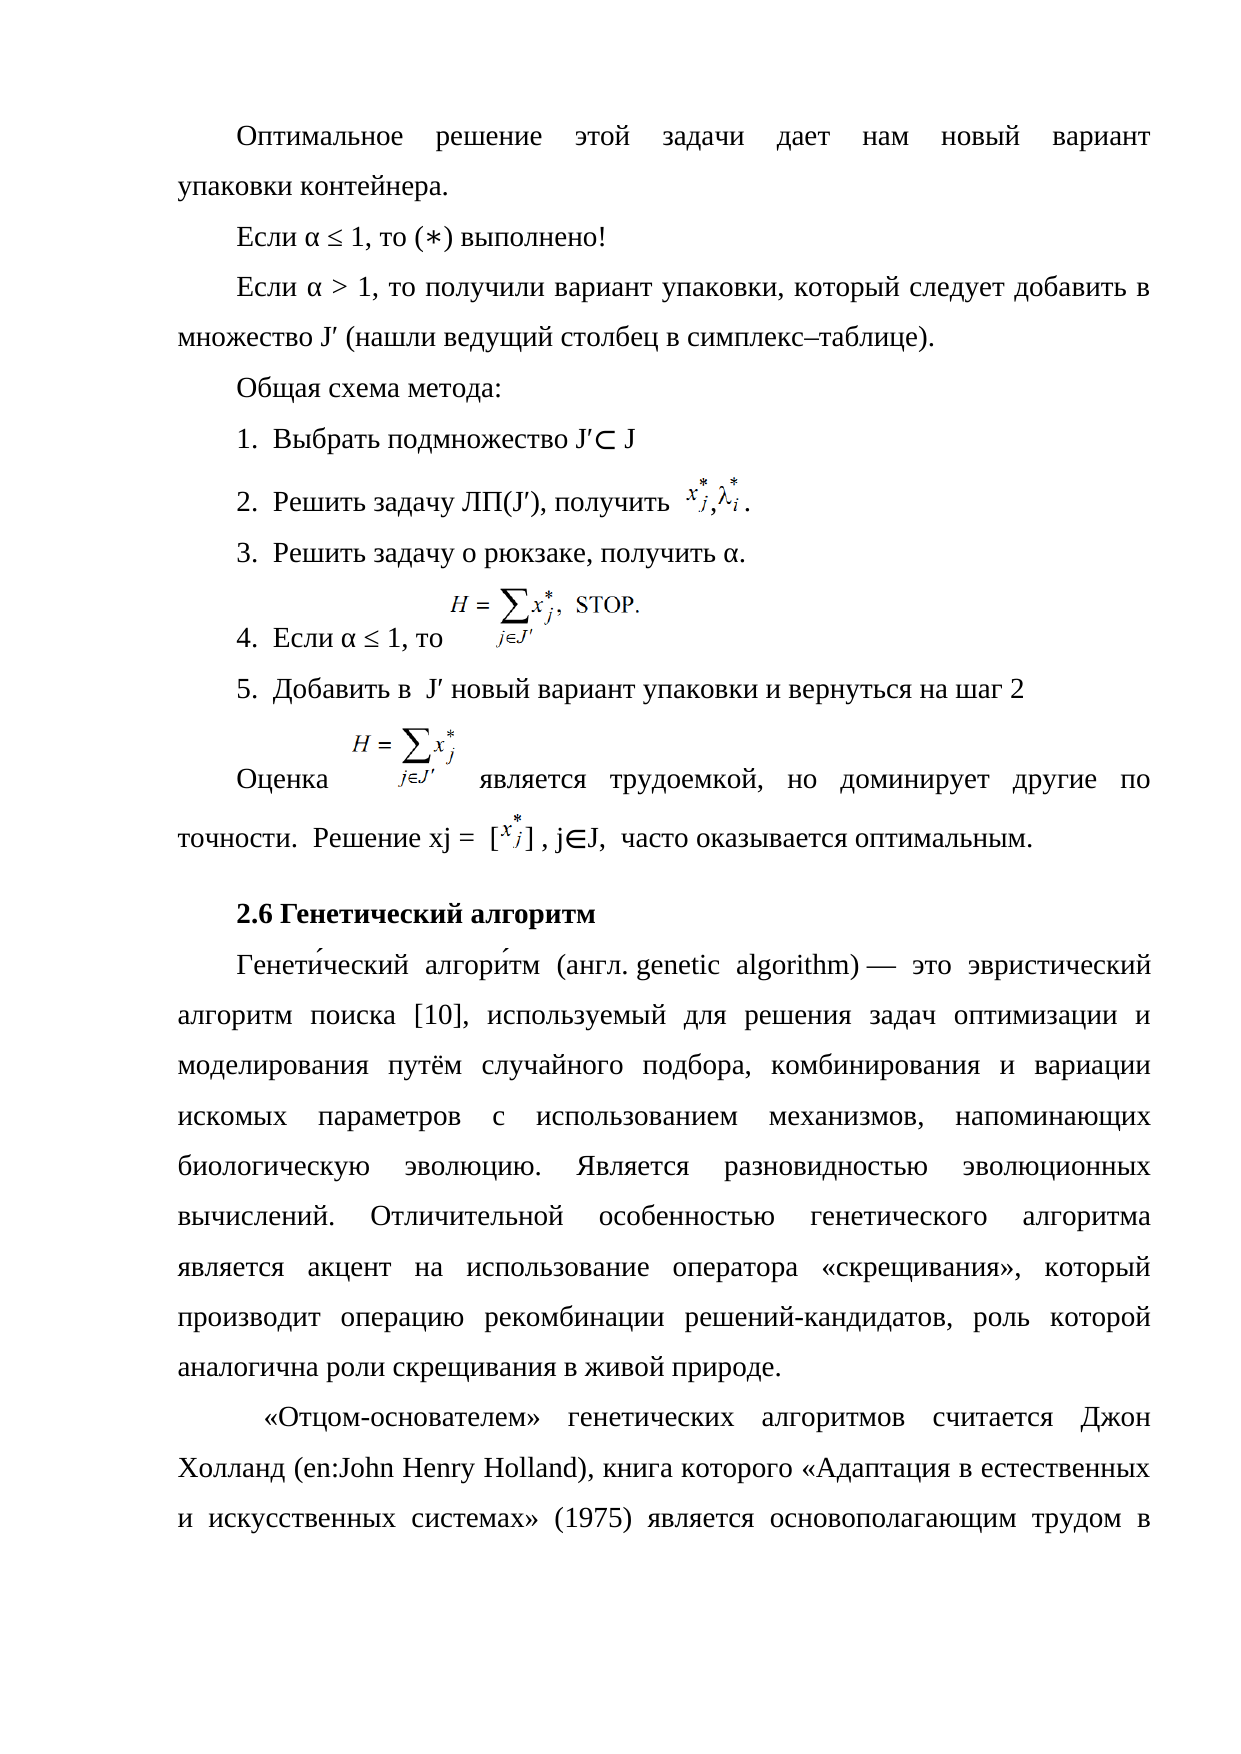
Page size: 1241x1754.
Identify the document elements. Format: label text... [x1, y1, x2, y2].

picture [717, 472, 744, 512]
text 2.6 Генетический алгоритм [177, 896, 1152, 930]
text 1. Выбрать подмножество J′⊂ J [177, 420, 1152, 455]
picture [351, 721, 457, 789]
text Генети́ческий алгори́тм (англ. genetic algorithm) — это эвристический алгоритм поиска [10], используемый для решения задач оптимизации и моделирования путём случайного подбора, комбинирования и вариации искомых параметров с использованием механизмов, напоминающих биологическую эволюцию. Является разновидностью эволюционных вычислений. Отличительной особенностью генетического алгоритма является акцент на использование оператора «скрещивания», который производит операцию рекомбинации решений-кандидатов, роль которой аналогична роли скрещивания в живой природе. [177, 947, 1152, 1383]
picture [450, 585, 640, 648]
text Если α ≤ 1, то (∗) выполнено! [177, 219, 1152, 252]
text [177, 1399, 1152, 1534]
text 5. Добавить в J′ новый вариант упаковки и вернуться на шаг 2 [177, 671, 1152, 704]
text Если α > 1, то получили вариант упаковки, который следует добавить в множество J′ (нашли ведущий столбец в симплекс–таблице). [177, 269, 1152, 353]
text Оптимальное решение этой задачи дает нам новый вариант упаковки контейнера. [177, 118, 1152, 202]
picture [499, 811, 525, 848]
picture [685, 475, 710, 512]
text 4. Если α ≤ 1, то [177, 585, 1152, 654]
text 3. Решить задачу о рюкзаке, получить α. [177, 535, 1152, 568]
text Общая схема метода: [177, 370, 1152, 403]
text 2. Решить задачу ЛП(J′), получить ,. [177, 473, 1152, 518]
text Оценка является трудоемкой, но доминирует другие по точности. Решение xj = [] , j∈J, часто оказывается оптимальным. [177, 721, 1152, 854]
